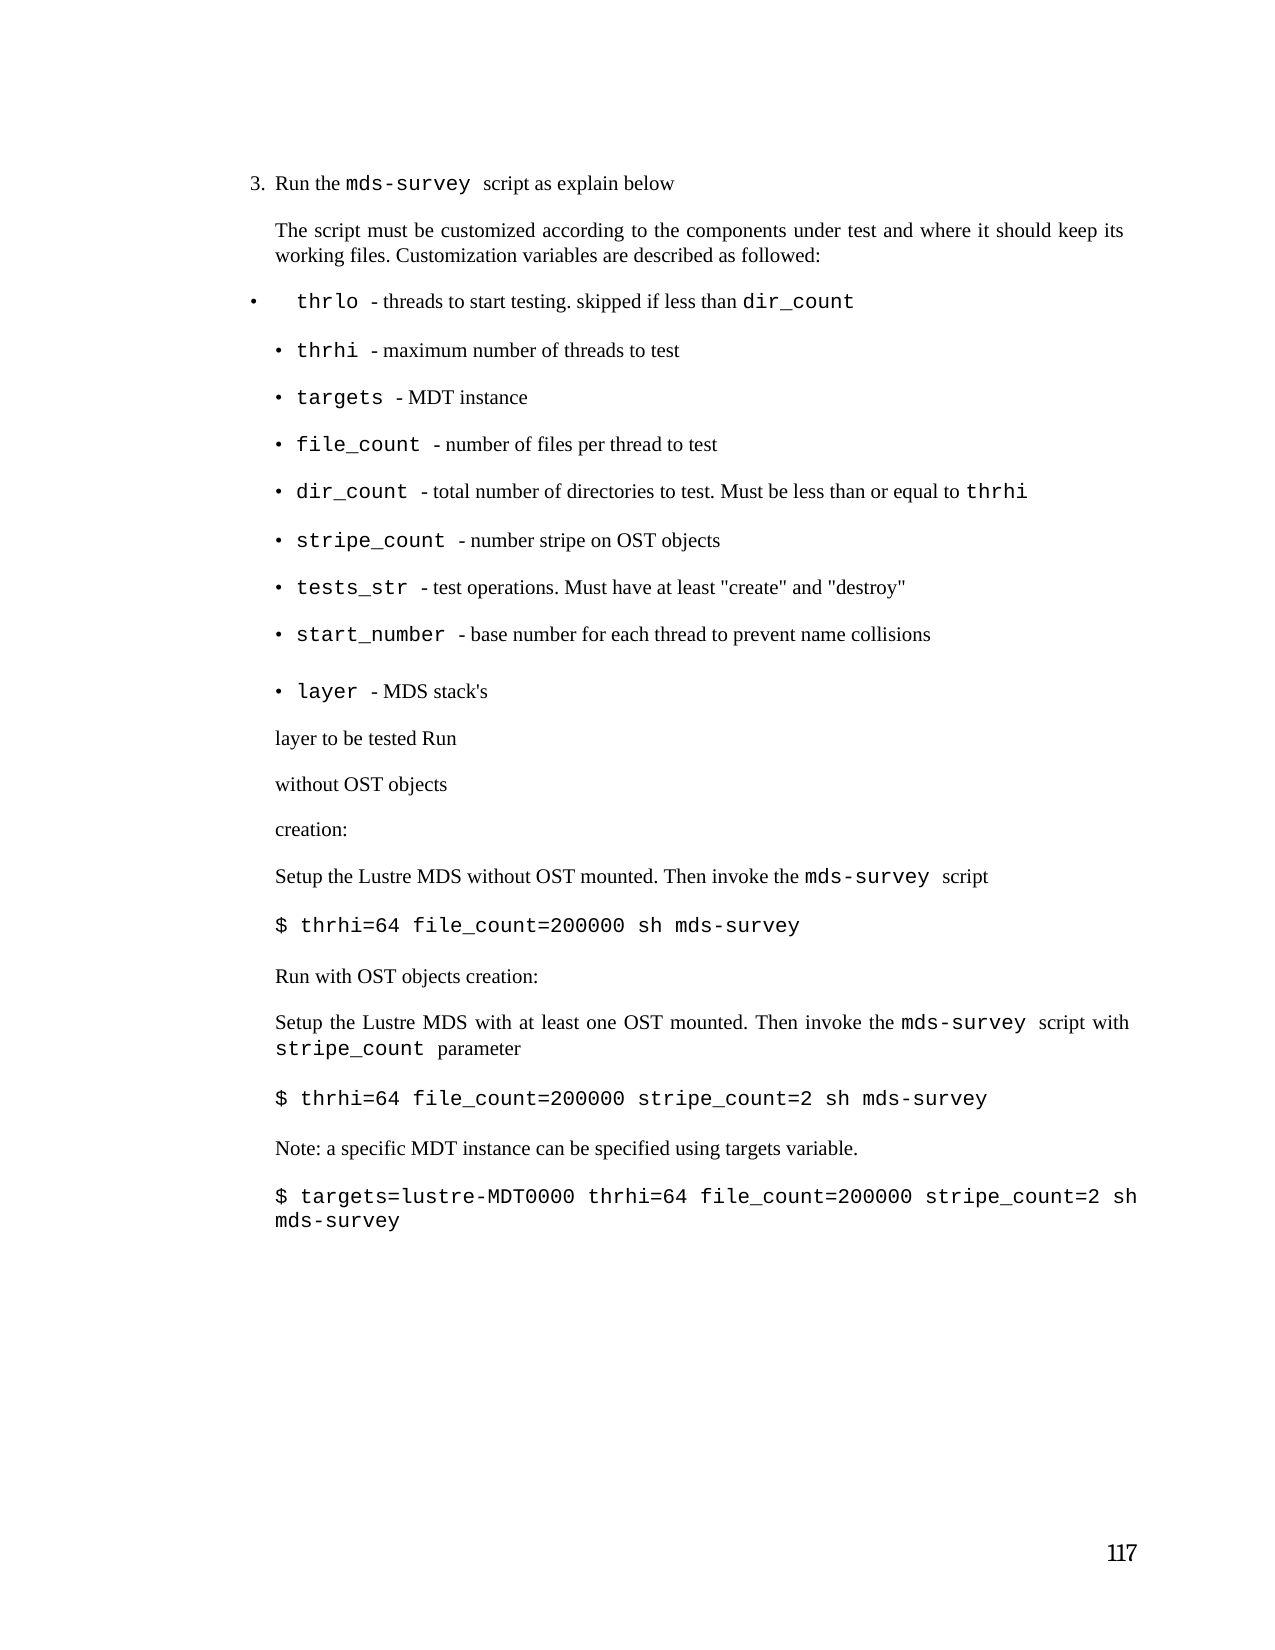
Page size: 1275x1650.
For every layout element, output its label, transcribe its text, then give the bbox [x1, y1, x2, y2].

list layer - MDS stack's layer to be tested Run without OST objects creation: [275, 679, 490, 841]
list stripe_count - number stripe on OST objects [275, 528, 1137, 554]
list tests_str - test operations. Must have at least "create" and "destroy" [275, 575, 1137, 601]
text Run with OST objects creation: [275, 964, 1137, 988]
list start_number - base number for each thread to prevent name collisions [275, 622, 1137, 648]
list file_count - number of files per thread to test [275, 432, 1137, 458]
text $ thrhi=64 file_count=200000 sh mds-survey [275, 915, 1137, 939]
list thrhi - maximum number of threads to test [275, 338, 1137, 364]
list targets - MDT instance [275, 385, 1137, 411]
text Setup the Lustre MDS without OST mounted. Then invoke the mds-survey script [275, 864, 1137, 890]
list thrlo - threads to start testing. skipped if less than dir_count [250, 289, 1137, 314]
text Setup the Lustre MDS with at least one OST mounted. Then invoke the mds-survey script with [275, 1010, 1137, 1036]
text Note: a specific MDT instance can be specified using targets variable. [275, 1136, 1137, 1160]
text stripe_count parameter [275, 1036, 1137, 1062]
list Run the mds-survey script as explain below [250, 171, 1137, 197]
text $ targets=lustre-MDT0000 thrhi=64 file_count=200000 stripe_count=2 sh mds-survey [275, 1186, 1138, 1234]
list dir_count - total number of directories to test. Must be less than or equal to thrhi [275, 479, 1137, 504]
text $ thrhi=64 file_count=200000 stripe_count=2 sh mds-survey [275, 1088, 1137, 1111]
text The script must be customized according to the components under test and where it should keep its working files. Customization variables are described as followed: [275, 218, 1125, 267]
